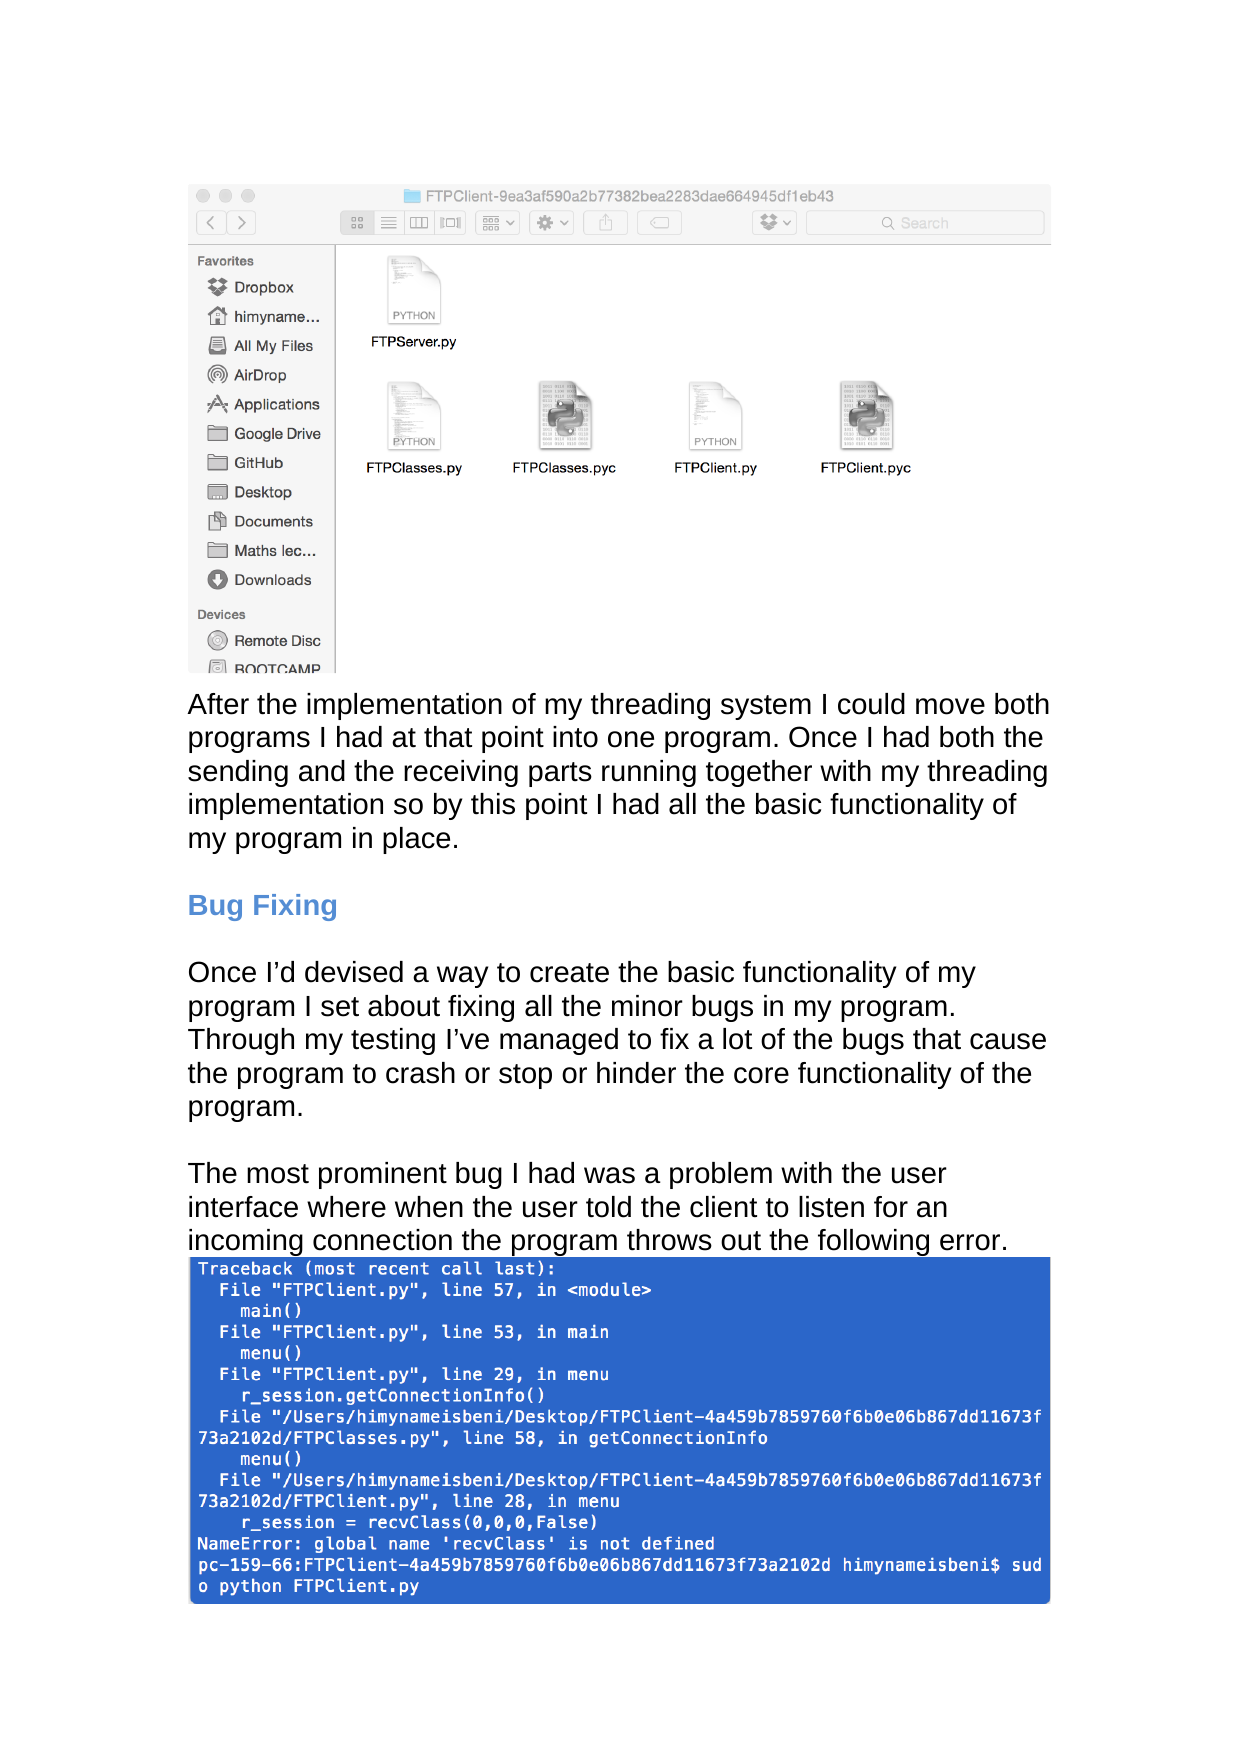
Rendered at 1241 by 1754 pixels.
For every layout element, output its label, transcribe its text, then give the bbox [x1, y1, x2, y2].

text Once I’d devised a way to create the basic functionality of my program I set about fixing all the minor bugs in my program. Through my testing I’ve managed to fix a lot of the bugs that cause the program to crash or stop or hinder the core functionality of the program. [187, 955, 1053, 1123]
text The most prominent bug I had was a problem with the user interface where when the user told the client to listen for an incoming connection the program throws out the following error. [187, 1156, 1053, 1257]
picture [189, 184, 1049, 673]
text Bug Fixing [187, 888, 1053, 921]
picture [189, 1257, 1049, 1604]
